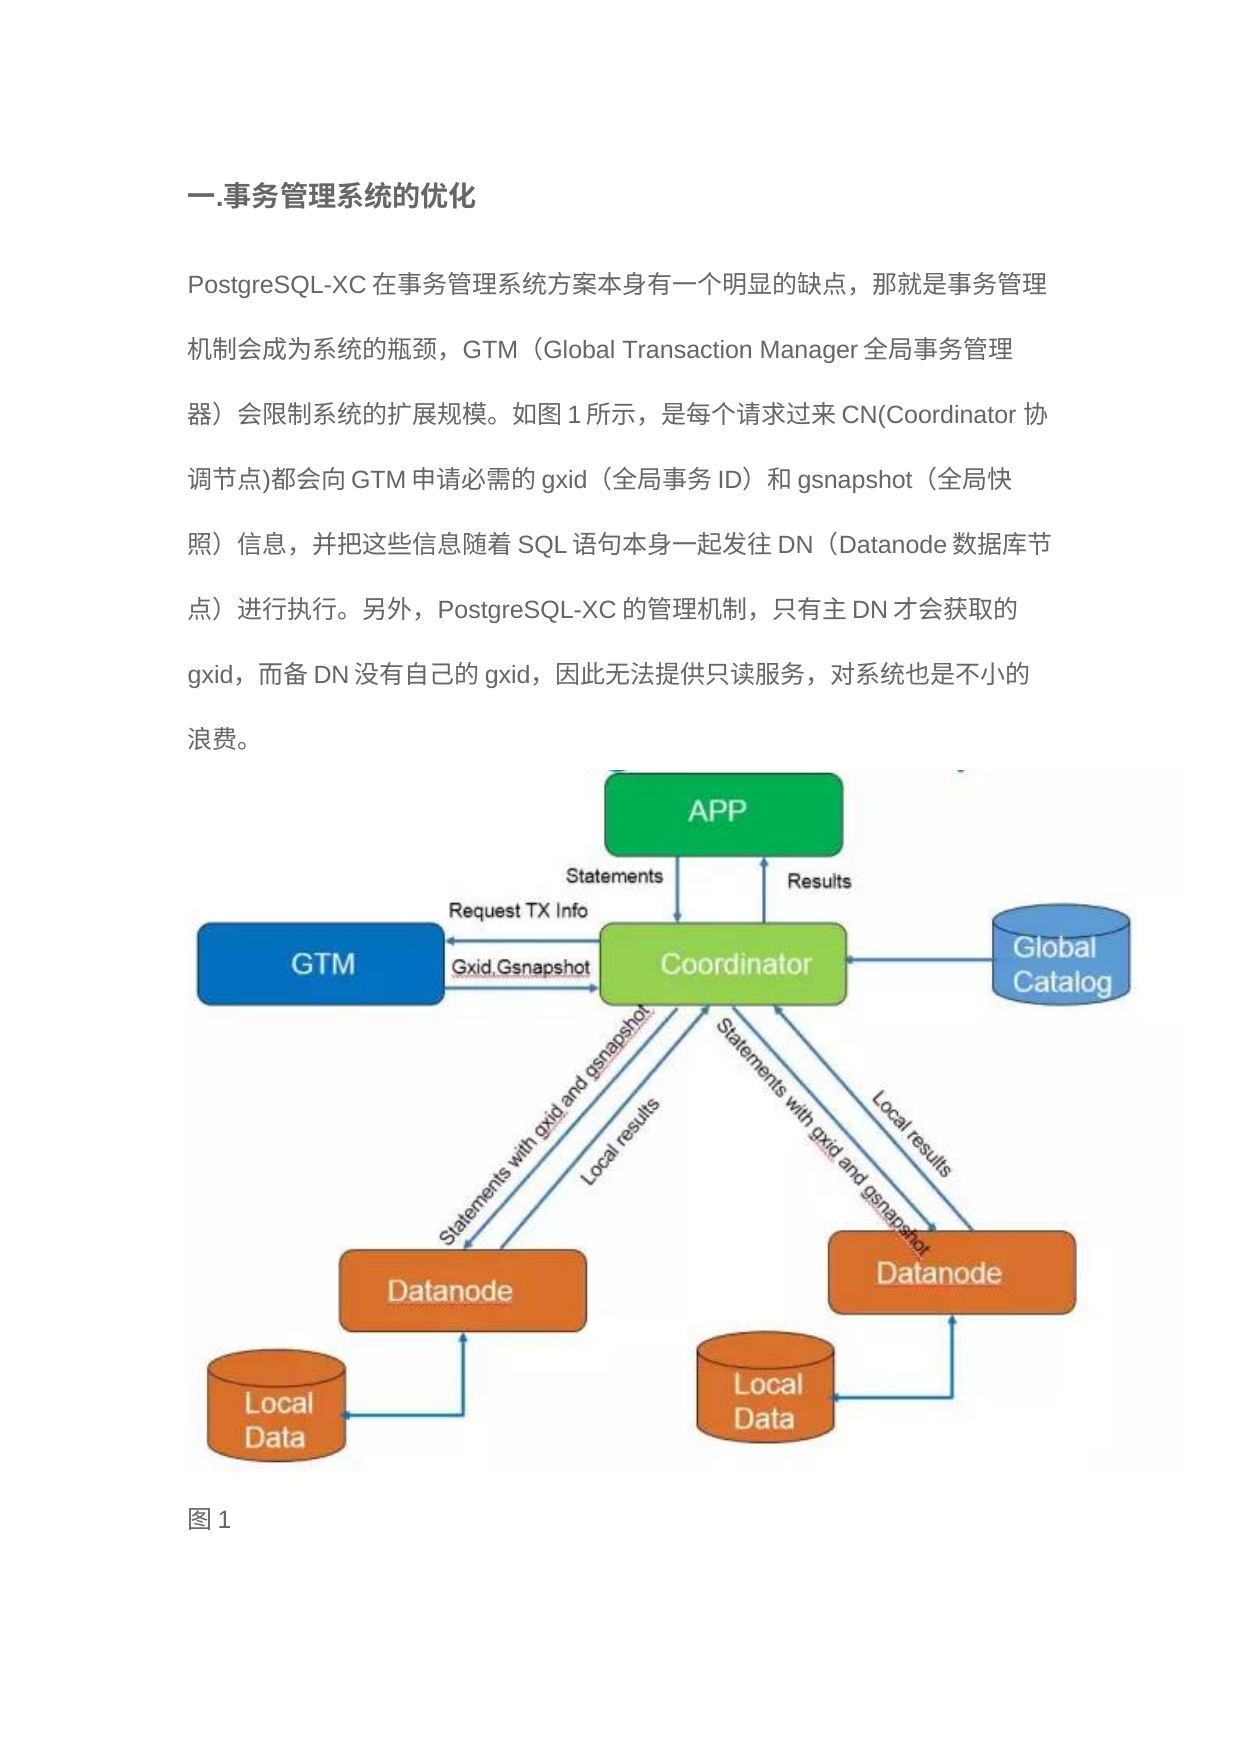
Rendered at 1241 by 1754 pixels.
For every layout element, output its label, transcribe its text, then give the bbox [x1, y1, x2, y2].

picture [187, 770, 1188, 1475]
text PostgreSQL-XC在事务管理系统方案本身有一个明显的缺点，那就是事务管理机制会成为系统的瓶颈，GTM（Global Transaction Manager全局事务管理器）会限制系统的扩展规模。如图1所示，是每个请求过来CN(Coordinator 协调节点)都会向GTM申请必需的gxid（全局事务ID）和gsnapshot（全局快照）信息，并把这些信息随着SQL语句本身一起发往DN（Datanode数据库节点）进行执行。另外，PostgreSQL-XC的管理机制，只有主DN才会获取的gxid，而备DN没有自己的gxid，因此无法提供只读服务，对系统也是不小的浪费。 图1 [187, 1475, 1053, 1550]
text 一.事务管理系统的优化 [187, 162, 1053, 227]
text PostgreSQL-XC在事务管理系统方案本身有一个明显的缺点，那就是事务管理机制会成为系统的瓶颈，GTM（Global Transaction Manager全局事务管理器）会限制系统的扩展规模。如图1所示，是每个请求过来CN(Coordinator 协调节点)都会向GTM申请必需的gxid（全局事务ID）和gsnapshot（全局快照）信息，并把这些信息随着SQL语句本身一起发往DN（Datanode数据库节点）进行执行。另外，PostgreSQL-XC的管理机制，只有主DN才会获取的gxid，而备DN没有自己的gxid，因此无法提供只读服务，对系统也是不小的浪费。 图1 [187, 250, 1053, 770]
